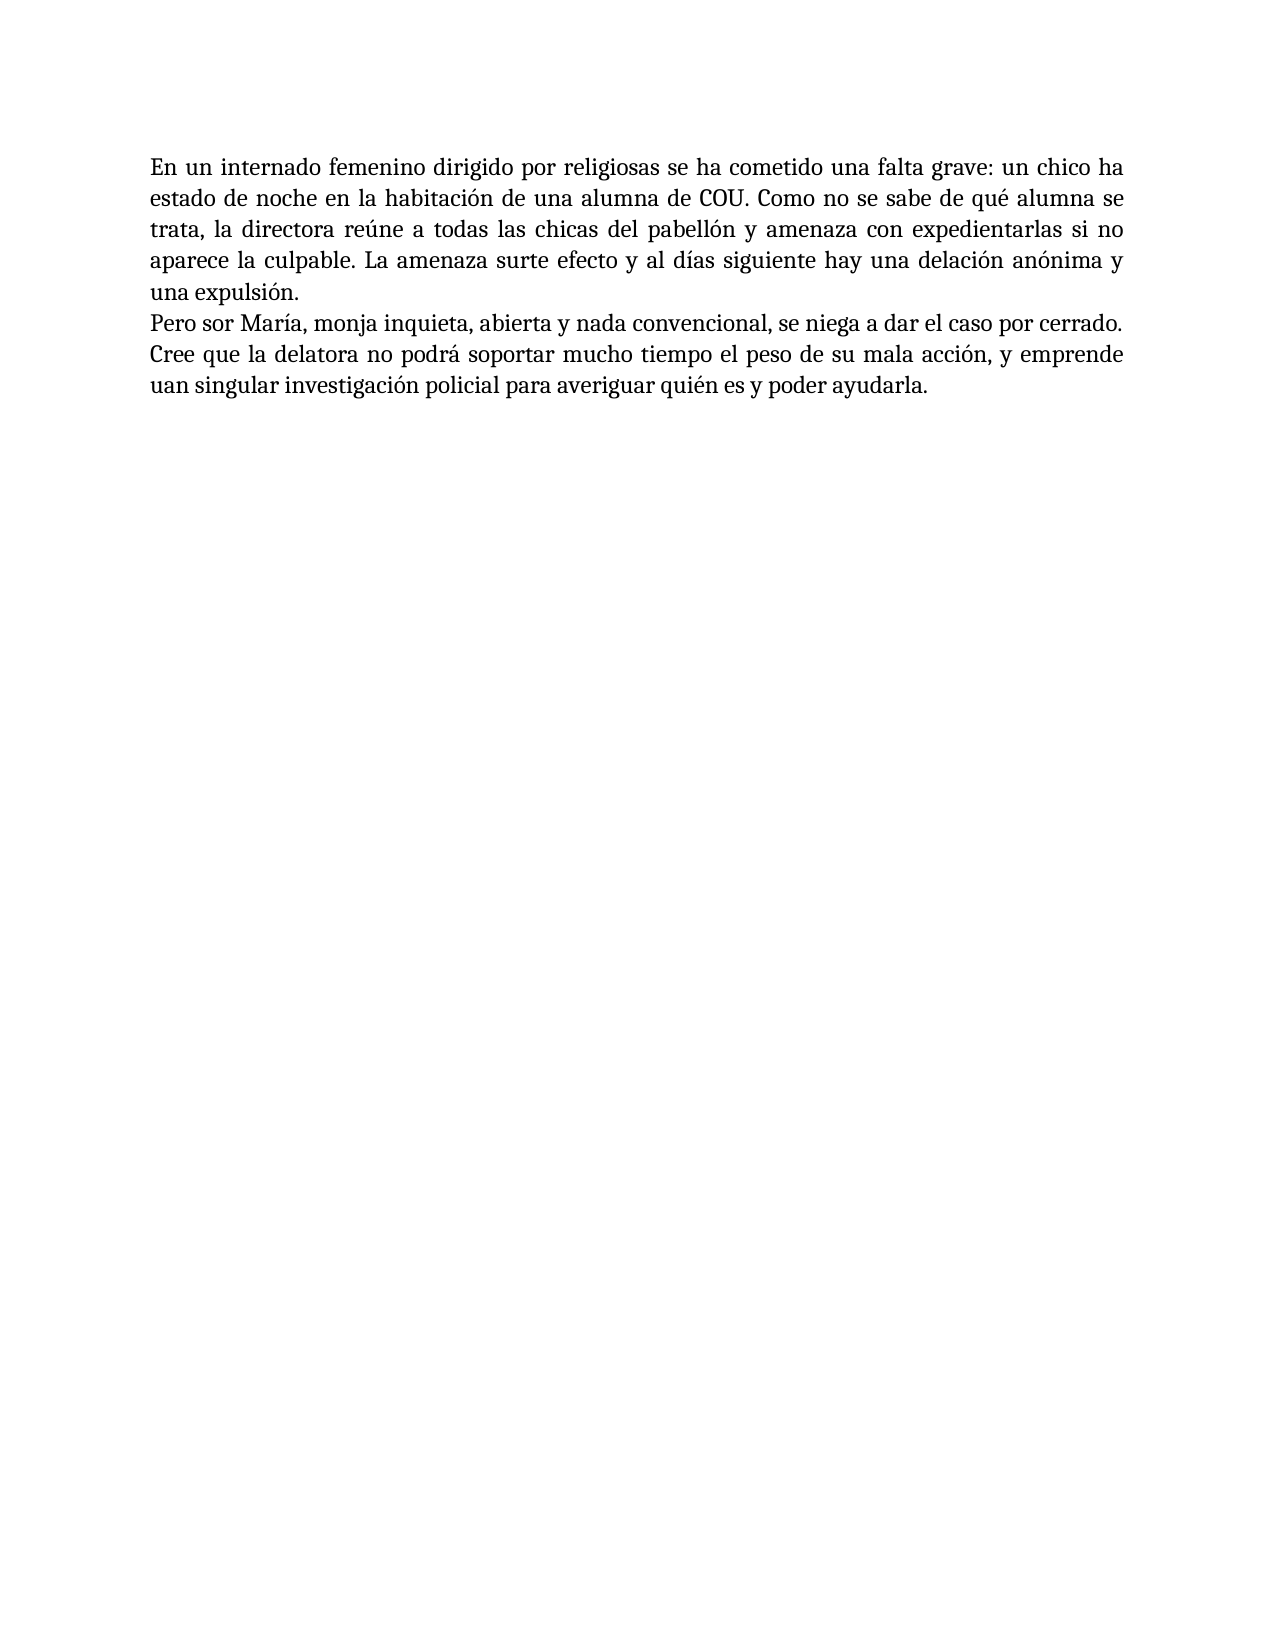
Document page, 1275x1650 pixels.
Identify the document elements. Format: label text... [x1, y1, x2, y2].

text Pero sor María, monja inquieta, abierta y nada convencional, se niega a dar el caso por cerrado. Cree que la delatora no podrá soportar mucho tiempo el peso de su mala acción, y emprende uan singular investigación policial para averiguar quién es y poder ayudarla. [150, 306, 1125, 400]
text En un internado femenino dirigido por religiosas se ha cometido una falta grave: un chico ha estado de noche en la habitación de una alumna de COU. Como no se sabe de qué alumna se trata, la directora reúne a todas las chicas del pabellón y amenaza con expedientarlas si no aparece la culpable. La amenaza surte efecto y al días siguiente hay una delación anónima y una expulsión. [150, 150, 1125, 306]
